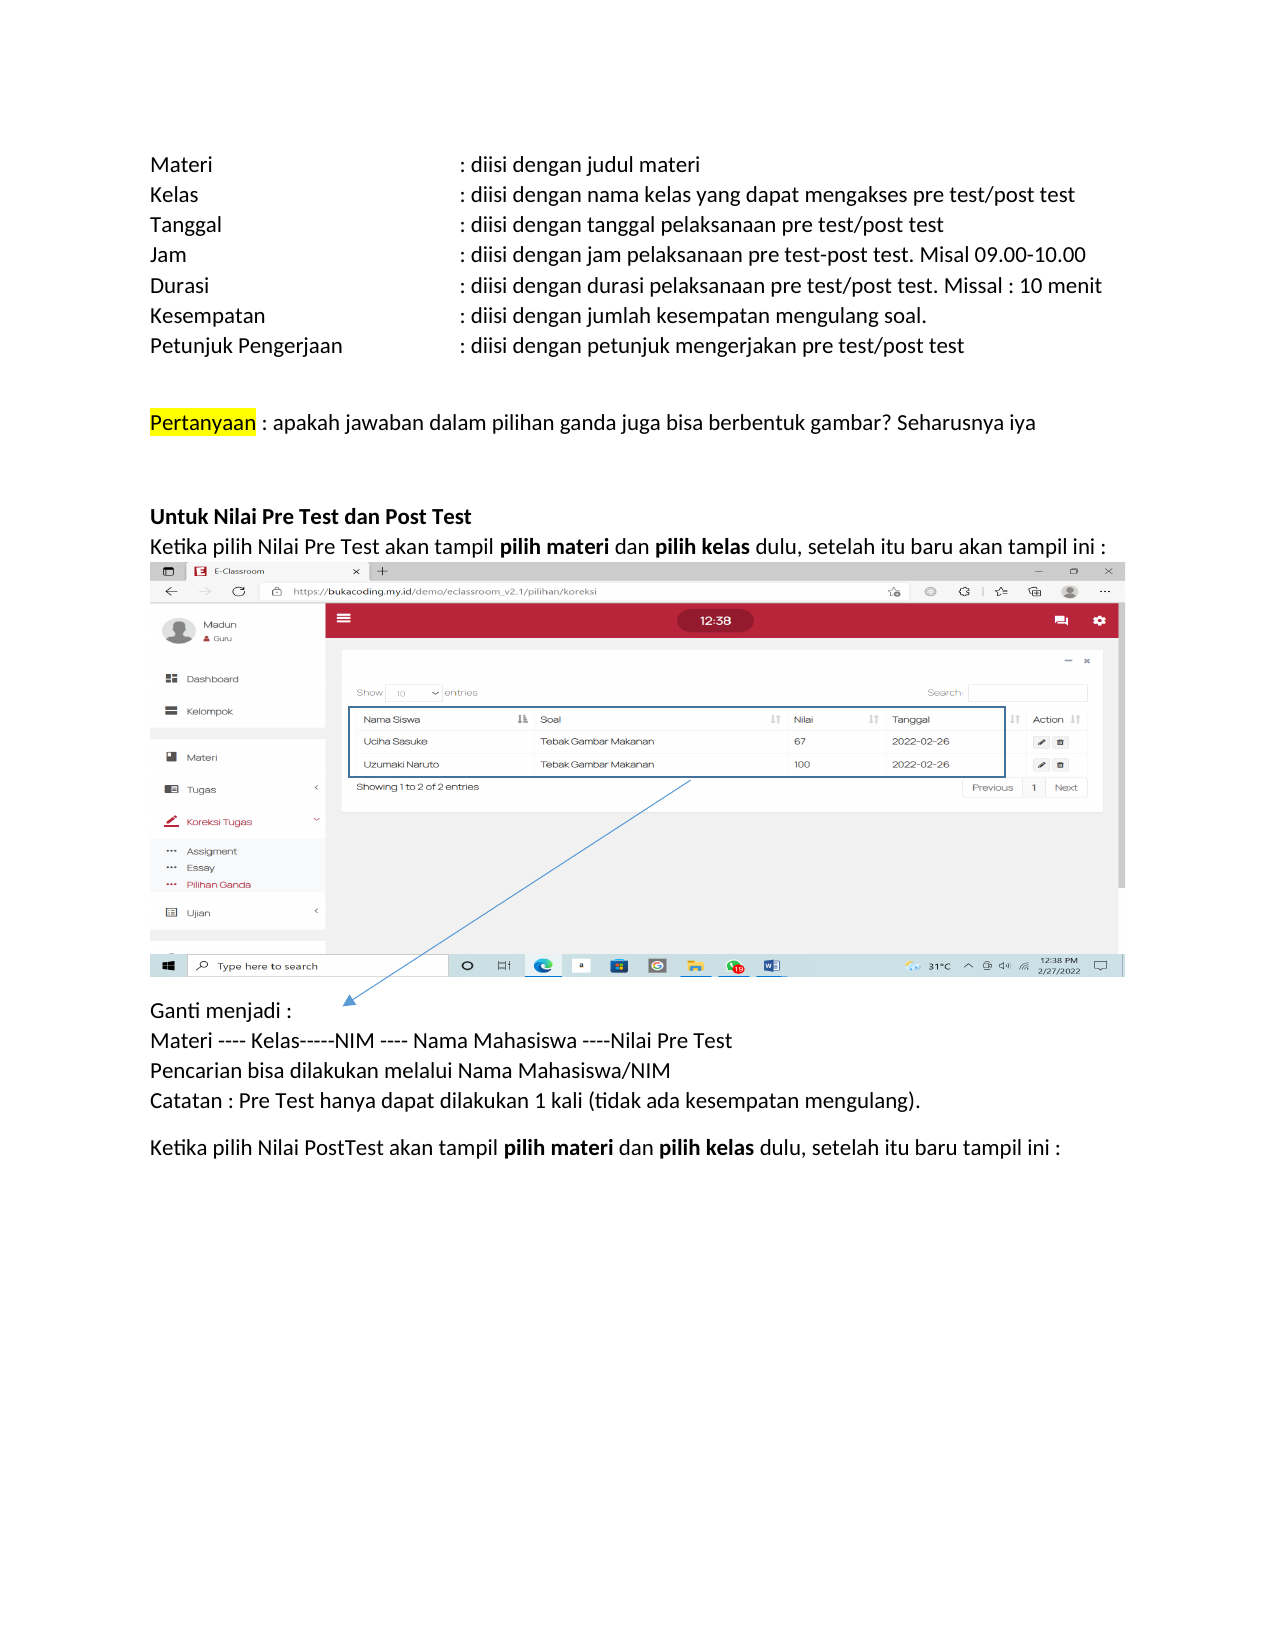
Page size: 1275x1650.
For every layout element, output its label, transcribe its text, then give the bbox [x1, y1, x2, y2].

text Materi ---- Kelas-----NIM ---- Nama Mahasiswa ----Nilai Pre Test [150, 1026, 1125, 1054]
text Materi : diisi dengan judul materi [150, 150, 1125, 178]
text Durasi : diisi dengan durasi pelaksanaan pre test/post test. Missal : 10 menit [150, 271, 1125, 299]
text Jam : diisi dengan jam pelaksanaan pre test-post test. Misal 09.00-10.00 [150, 241, 1125, 269]
text Pencarian bisa dilakukan melalui Nama Mahasiswa/NIM [150, 1056, 1125, 1084]
text Ketika pilih Nilai Pre Test akan tampil pilih materi dan pilih kelas dulu, setelah itu baru akan tampil ini : [150, 532, 1125, 560]
text Untuk Nilai Pre Test dan Post Test [150, 502, 1125, 530]
text Ganti menjadi : [150, 996, 1125, 1024]
text Ketika pilih Nilai PostTest akan tampil pilih materi dan pilih kelas dulu, setelah itu baru tampil ini : [150, 1133, 1125, 1161]
text Petunjuk Pengerjaan : diisi dengan petunjuk mengerjakan pre test/post test [150, 331, 1125, 359]
text Kesempatan : diisi dengan jumlah kesempatan mengulang soal. [150, 301, 1125, 329]
picture [150, 562, 1125, 977]
text Kelas : diisi dengan nama kelas yang dapat mengakses pre test/post test [150, 180, 1125, 208]
text Pertanyaan : apakah jawaban dalam pilihan ganda juga bisa berbentuk gambar? Seharusnya iya [256, 408, 1125, 436]
text Tanggal : diisi dengan tanggal pelaksanaan pre test/post test [150, 210, 1125, 238]
text Catatan : Pre Test hanya dapat dilakukan 1 kali (tidak ada kesempatan mengulang). [150, 1087, 1125, 1114]
